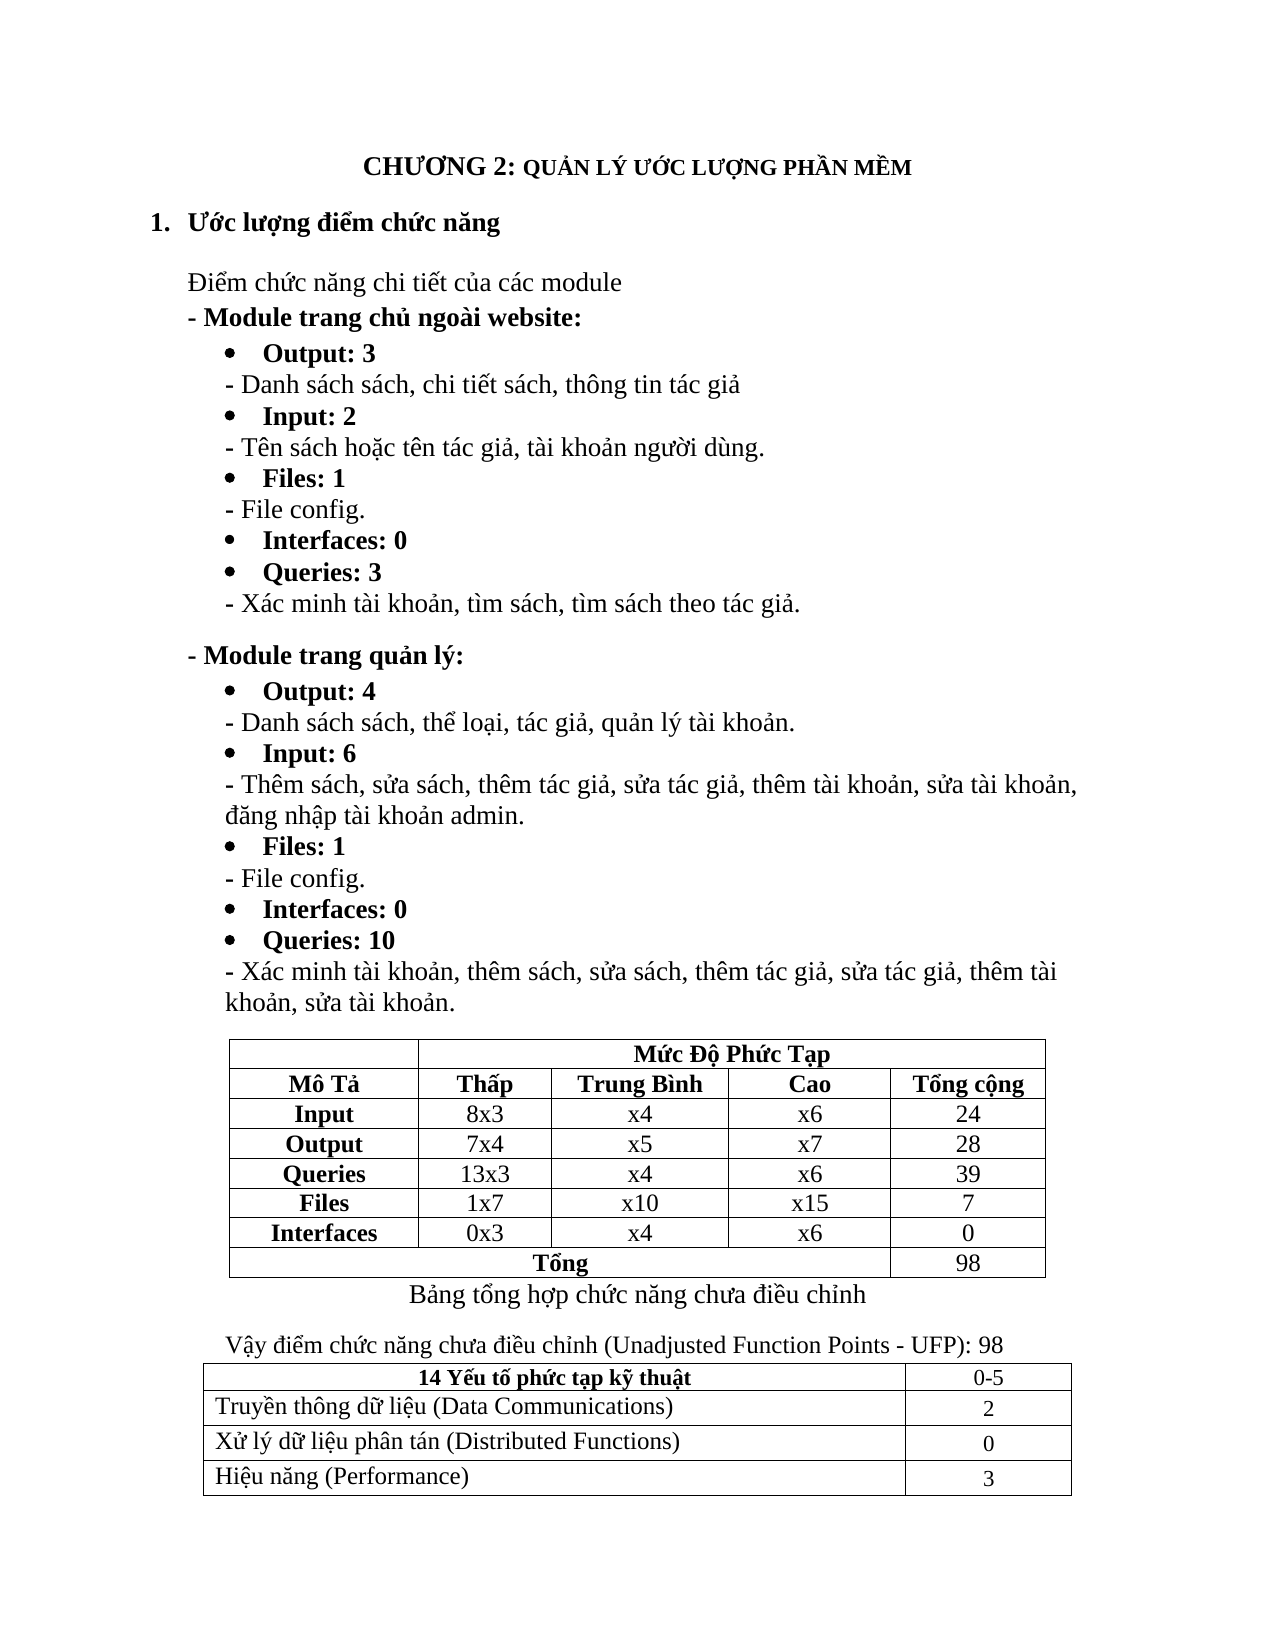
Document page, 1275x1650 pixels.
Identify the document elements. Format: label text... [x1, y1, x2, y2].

text - Module trang chủ ngoài website: [187, 301, 1125, 333]
table_cell x5 [552, 1129, 728, 1158]
text - Module trang quản lý: [187, 639, 1125, 670]
table_cell 98 [891, 1248, 1045, 1277]
table_cell x15 [729, 1189, 890, 1217]
list Queries: 10 [225, 924, 1125, 955]
table_cell 2 [906, 1391, 1071, 1425]
text CHƯƠNG 2: QUẢN LÝ ƯỚC LƯỢNG PHẦN MỀM [150, 150, 1125, 181]
list - File config. [225, 493, 1125, 524]
table_cell 0 [891, 1218, 1045, 1247]
table_cell 28 [891, 1129, 1045, 1158]
table_cell x7 [729, 1129, 890, 1158]
table_cell 13x3 [419, 1159, 551, 1187]
list - Thêm sách, sửa sách, thêm tác giả, sửa tác giả, thêm tài khoản, sửa tài khoản, đăng nhập tài khoản admin. [225, 768, 1125, 831]
list - Xác minh tài khoản, thêm sách, sửa sách, thêm tác giả, sửa tác giả, thêm tài khoản, sửa tài khoản. [225, 955, 1125, 1018]
table_cell Cao [729, 1069, 890, 1098]
table_cell 7 [891, 1189, 1045, 1217]
table_cell Thấp [419, 1069, 551, 1098]
table_cell Queries [230, 1159, 418, 1187]
table_cell 3 [906, 1461, 1071, 1495]
table_cell Interfaces [230, 1218, 418, 1247]
table_cell x6 [729, 1218, 890, 1247]
table_cell x4 [552, 1159, 728, 1187]
table_cell x4 [552, 1218, 728, 1247]
table_cell Hiệu năng (Performance) [204, 1461, 905, 1495]
list Input: 6 [225, 737, 1125, 768]
table_cell x6 [729, 1159, 890, 1187]
table_cell x4 [552, 1099, 728, 1128]
list Files: 1 [225, 462, 1125, 493]
list Output: 3 [225, 337, 1125, 368]
table_cell Files [230, 1189, 418, 1217]
table_header Mức Độ Phức Tạp [419, 1040, 1045, 1068]
list - Danh sách sách, chi tiết sách, thông tin tác giả [225, 368, 1125, 399]
table_cell Xử lý dữ liệu phân tán (Distributed Functions) [204, 1426, 905, 1460]
table_cell Tổng [230, 1248, 890, 1277]
list - Danh sách sách, thể loại, tác giả, quản lý tài khoản. [225, 706, 1125, 737]
table_cell 7x4 [419, 1129, 551, 1158]
table_cell Input [230, 1099, 418, 1128]
table_header 14 Yếu tố phức tạp kỹ thuật [204, 1364, 905, 1390]
list - Tên sách hoặc tên tác giả, tài khoản người dùng. [225, 431, 1125, 462]
table_cell 24 [891, 1099, 1045, 1128]
list - File config. [225, 862, 1125, 893]
table_header [230, 1040, 418, 1068]
table_cell x6 [729, 1099, 890, 1128]
list Interfaces: 0 [225, 893, 1125, 924]
table_cell 8x3 [419, 1099, 551, 1128]
table_cell Tổng cộng [891, 1069, 1045, 1098]
list Queries: 3 [225, 556, 1125, 587]
table_cell Truyền thông dữ liệu (Data Communications) [204, 1391, 905, 1425]
list Files: 1 [225, 831, 1125, 862]
list Interfaces: 0 [225, 524, 1125, 556]
text Bảng tổng hợp chức năng chưa điều chỉnh [150, 1278, 1125, 1309]
table_header 0-5 [906, 1364, 1071, 1390]
list Input: 2 [225, 399, 1125, 431]
text Vậy điểm chức năng chưa điều chỉnh (Unadjusted Function Points - UFP): 98 [187, 1330, 1125, 1359]
table_cell Output [230, 1129, 418, 1158]
list - Xác minh tài khoản, tìm sách, tìm sách theo tác giả. [225, 587, 1125, 618]
list Ước lượng điểm chức năng [150, 207, 1125, 238]
list Điểm chức năng chi tiết của các module [187, 266, 1125, 297]
table_cell Trung Bình [552, 1069, 728, 1098]
table_cell 0 [906, 1426, 1071, 1460]
table_cell Mô Tả [230, 1069, 418, 1098]
list Output: 4 [225, 674, 1125, 706]
table_cell 0x3 [419, 1218, 551, 1247]
table_cell x10 [552, 1189, 728, 1217]
table_cell 1x7 [419, 1189, 551, 1217]
table_cell 39 [891, 1159, 1045, 1187]
